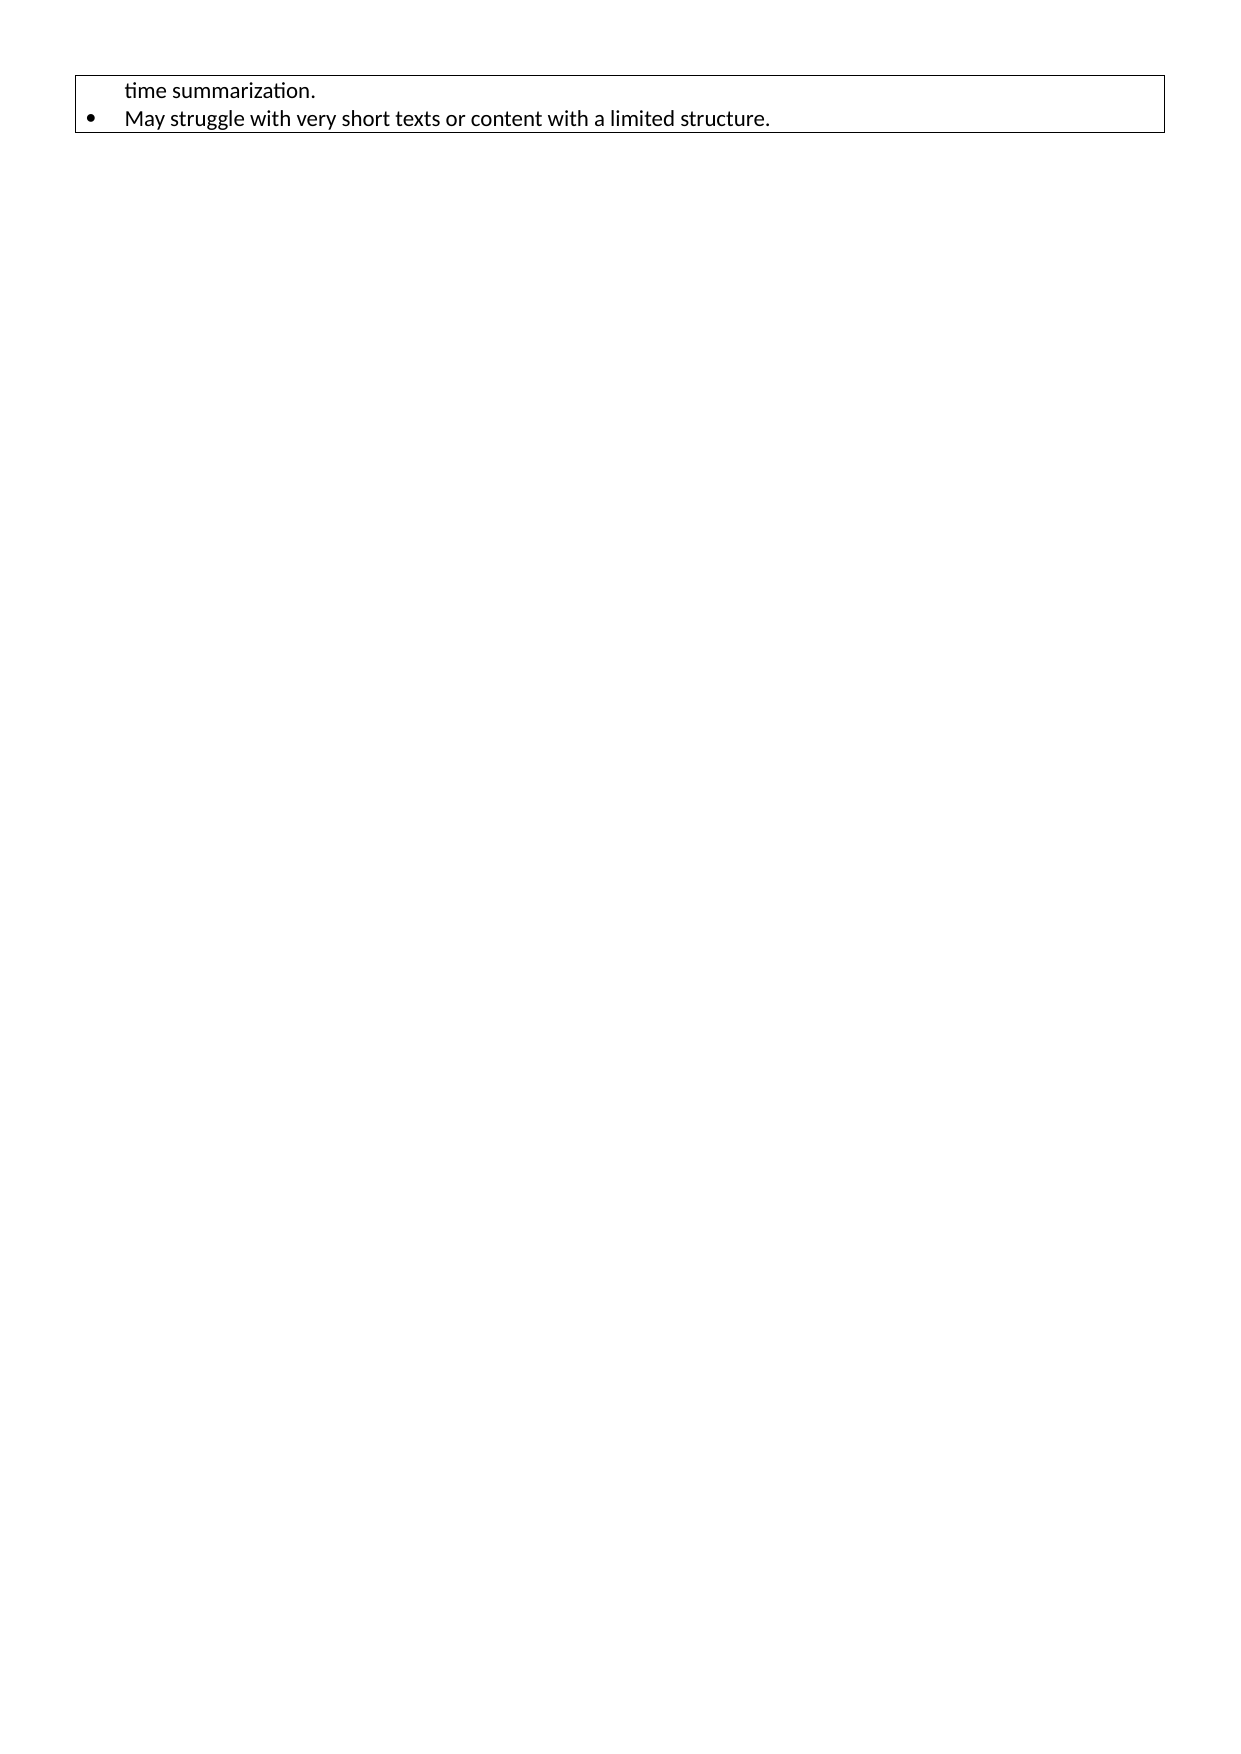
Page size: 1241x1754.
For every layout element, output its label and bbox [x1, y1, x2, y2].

table_cell [76, 76, 1164, 132]
